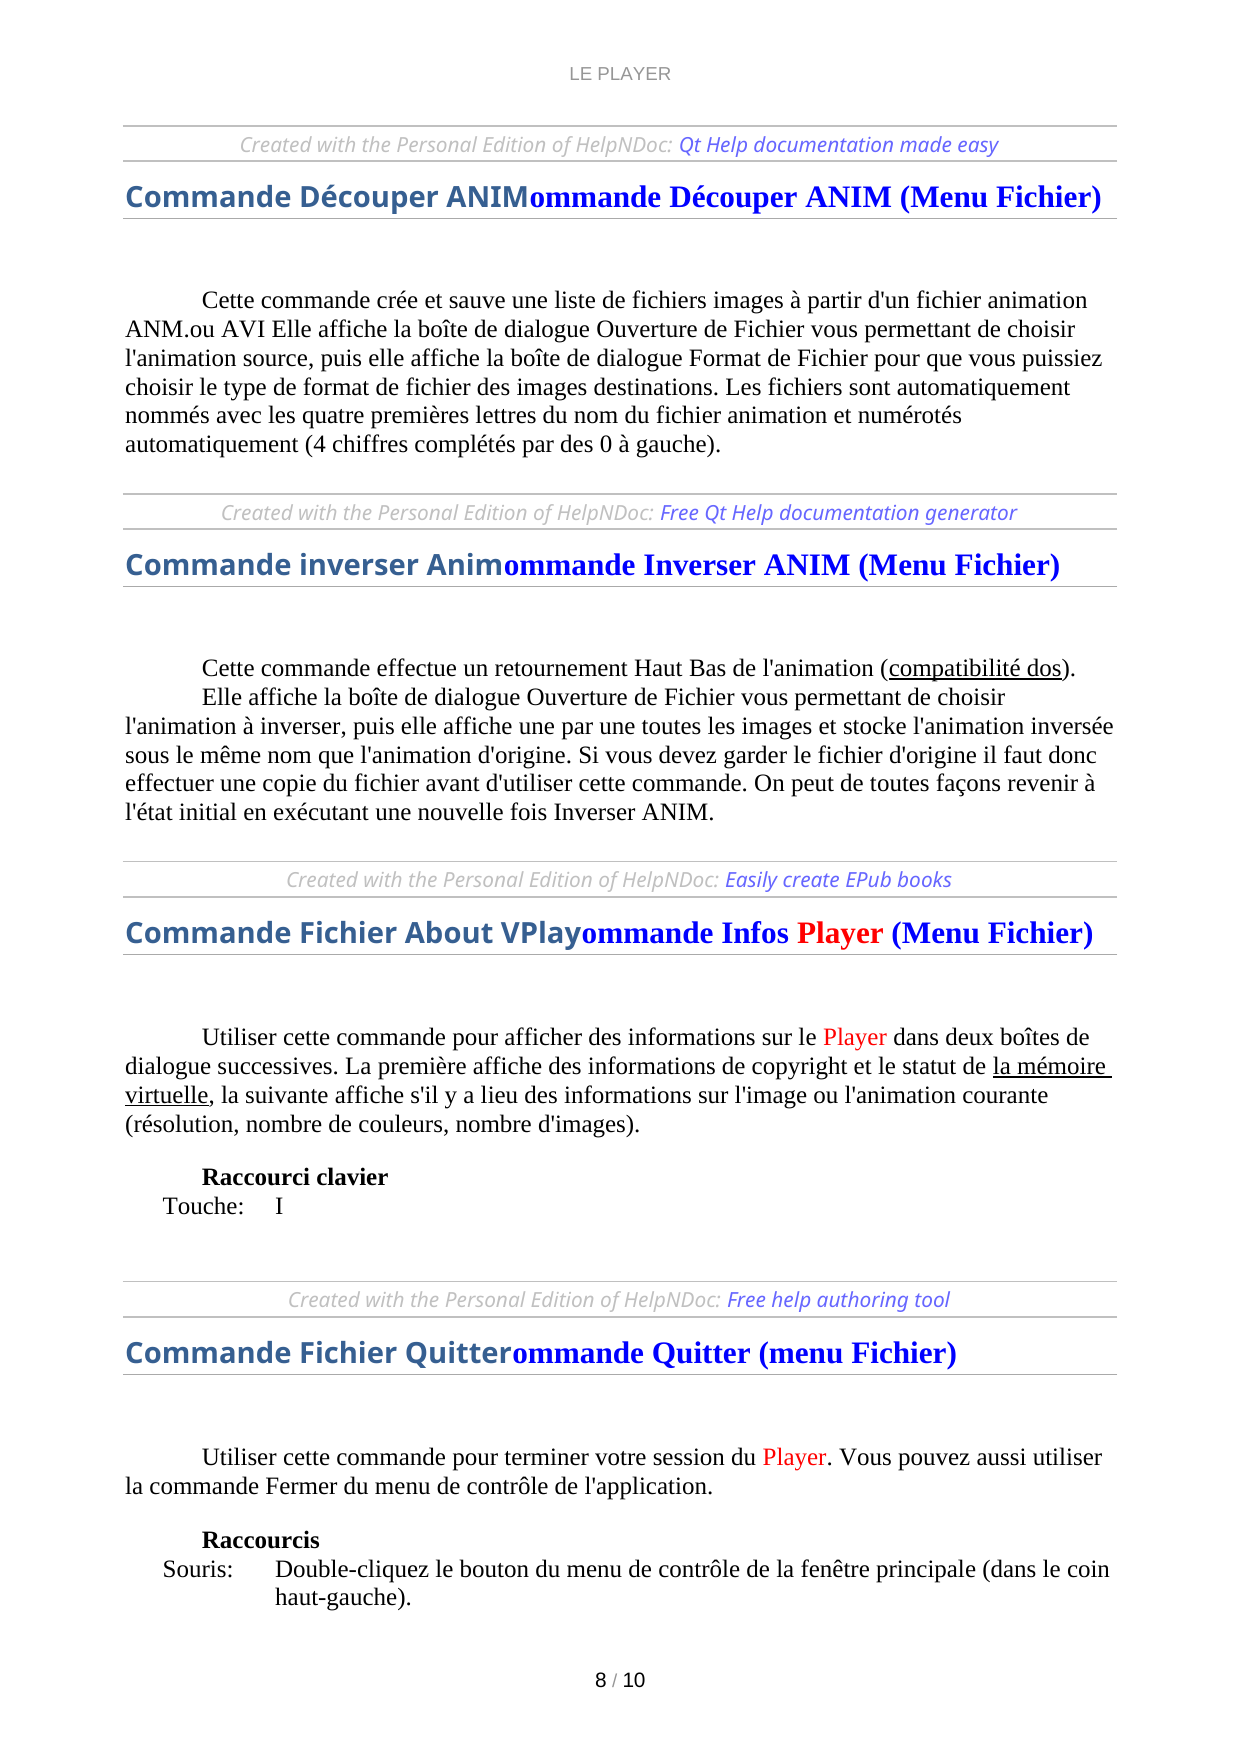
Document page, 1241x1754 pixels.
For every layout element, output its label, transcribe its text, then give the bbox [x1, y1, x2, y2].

text Souris: Double-cliquez le bouton du menu de contrôle de la fenêtre principale (dans le coin haut-gauche). [162, 1554, 1115, 1611]
text Elle affiche la boîte de dialogue Ouverture de Fichier vous permettant de choisir l'animation à inverser, puis elle affiche une par une toutes les images et stocke l'animation inversée sous le même nom que l'animation d'origine. Si vous devez garder le fichier d'origine il faut donc effectuer une copie du fichier avant d'utiliser cette commande. On peut de toutes façons revenir à l'état initial en exécutant une nouvelle fois Inverser ANIM. [125, 682, 1115, 826]
text Created with the Personal Edition of HelpNDoc: Qt Help documentation made easy [123, 127, 1117, 160]
text Raccourcis [125, 1525, 1115, 1554]
text Created with the Personal Edition of HelpNDoc: Easily create EPub books [123, 862, 1117, 896]
text Cette commande crée et sauve une liste de fichiers images à partir d'un fichier animation ANM.ou AVI Elle affiche la boîte de dialogue Ouverture de Fichier vous permettant de choisir l'animation source, puis elle affiche la boîte de dialogue Format de Fichier pour que vous puissiez choisir le type de format de fichier des images destinations. Les fichiers sont automatiquement nommés avec les quatre premières lettres du nom du fichier animation et numérotés automatiquement (4 chiffres complétés par des 0 à gauche). [125, 286, 1115, 458]
text Touche: I [162, 1191, 1115, 1220]
text Commande Découper ANIMommande Découper ANIM (Menu Fichier) [123, 173, 1117, 218]
text Cette commande effectue un retournement Haut Bas de l'animation (compatibilité dos1ZDQVH). [125, 653, 1115, 682]
text Commande Fichier About VPlayommande Infos Player (Menu Fichier) [123, 909, 1117, 954]
text Utiliser cette commande pour terminer votre session du Player. Vous pouvez aussi utiliser la commande Fermer du menu de contrôle de l'application. [125, 1442, 1115, 1500]
text Created with the Personal Edition of HelpNDoc: Free help authoring tool [123, 1282, 1117, 1316]
text Utiliser cette commande pour afficher des informations sur le Player dans deux boîtes de dialogue successives. La première affiche des informations de copyright et le statut de la mémoire virtuelle7APKJ9@v2fra.hlp, la suivante affiche s'il y a lieu des informations sur l'image ou l'animation courante (résolution, nombre de couleurs, nombre d'images). [125, 1022, 1115, 1137]
text Commande Fichier Quitterommande Quitter (menu Fichier) [123, 1329, 1117, 1374]
text Commande inverser Animommande Inverser ANIM (Menu Fichier) [123, 541, 1117, 586]
text Created with the Personal Edition of HelpNDoc: Free Qt Help documentation generator [123, 495, 1117, 528]
text Raccourci clavier [125, 1162, 1115, 1191]
